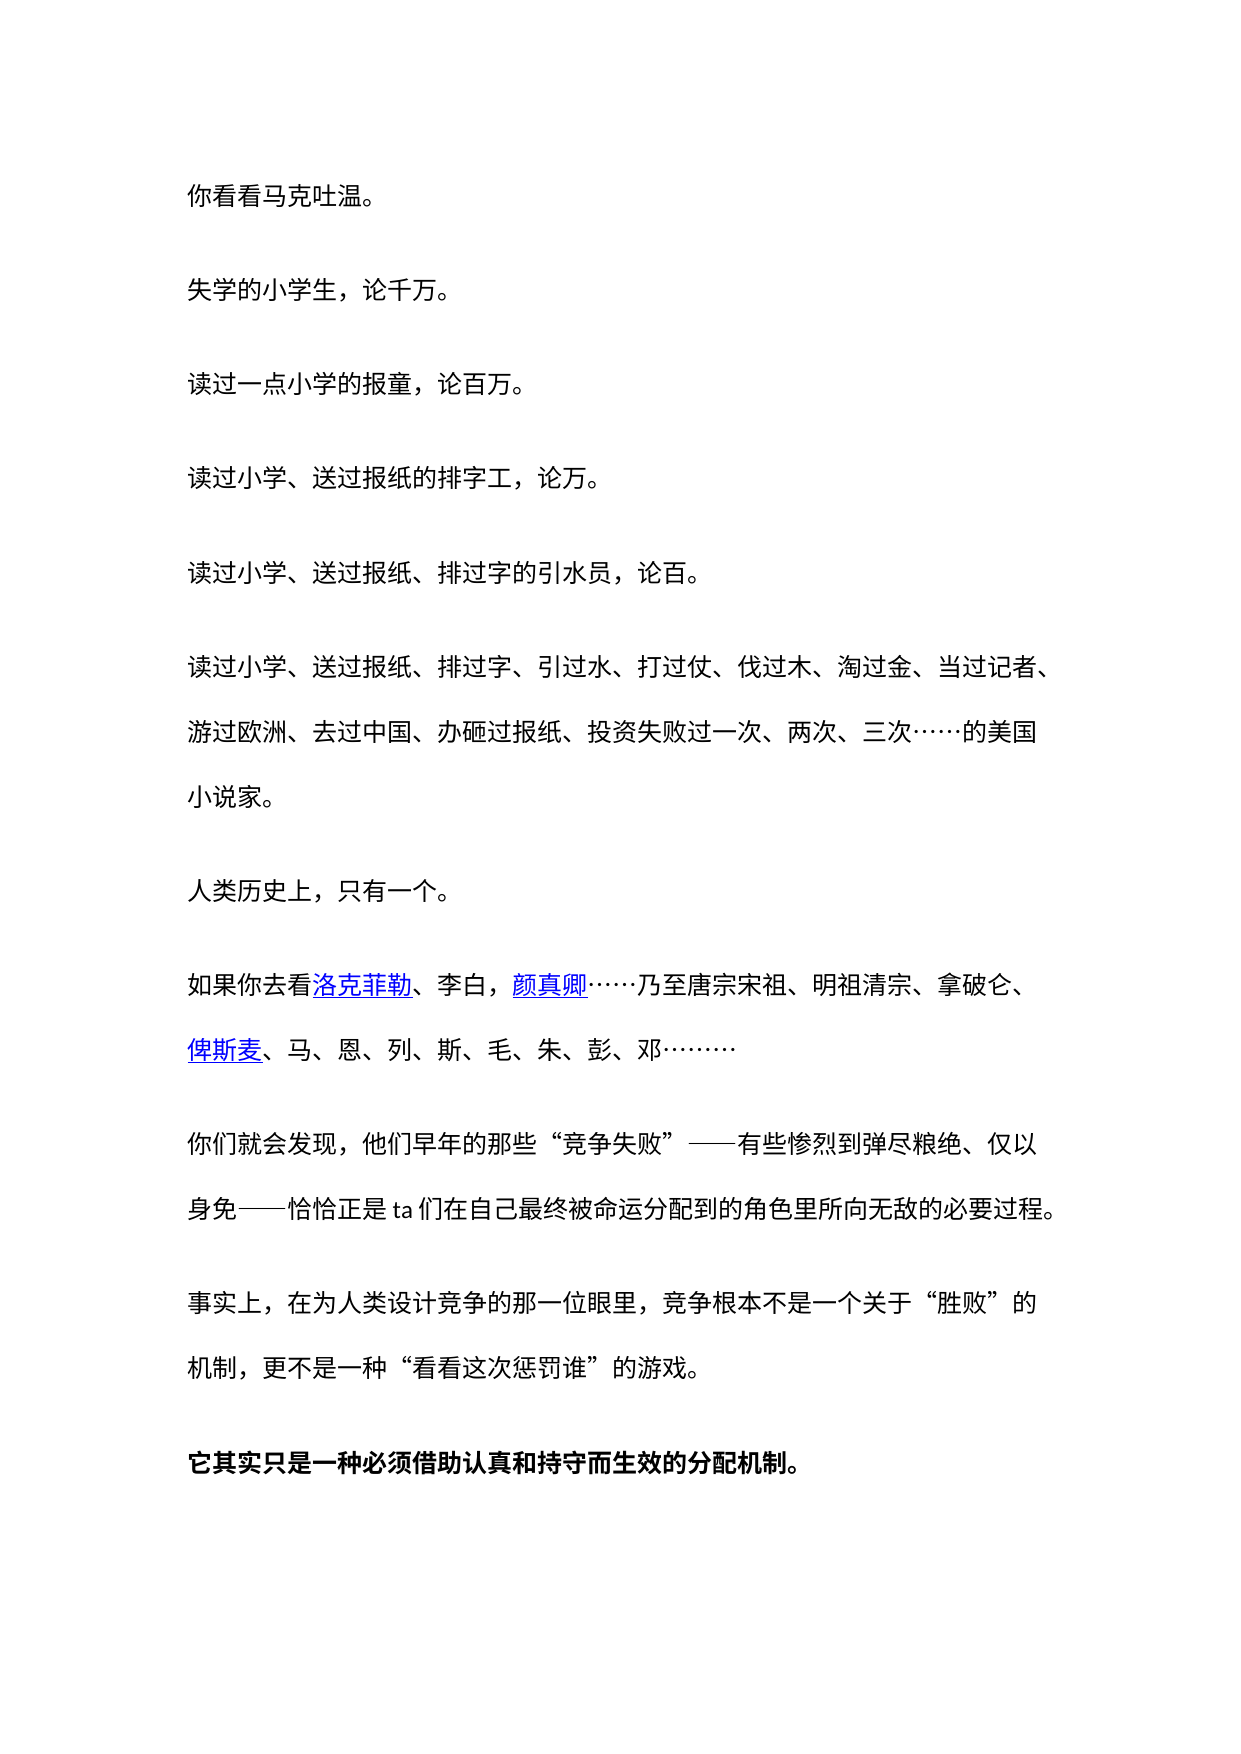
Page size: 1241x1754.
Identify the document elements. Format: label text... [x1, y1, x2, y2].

text 它其实只是一种必须借助认真和持守而生效的分配机制。 [187, 1429, 1053, 1494]
text 事实上，在为人类设计竞争的那一位眼里，竞争根本不是一个关于“胜败”的机制，更不是一种“看看这次惩罚谁”的游戏。 [187, 1269, 1053, 1399]
text 你看看马克吐温。 [187, 162, 1053, 227]
text 你们就会发现，他们早年的那些“竞争失败”——有些惨烈到弹尽粮绝、仅以身免——恰恰正是ta们在自己最终被命运分配到的角色里所向无敌的必要过程。 [187, 1110, 1053, 1240]
text 如果你去看洛克菲勒、李白，颜真卿……乃至唐宗宋祖、明祖清宗、拿破仑、俾斯麦、马、恩、列、斯、毛、朱、彭、邓……… [187, 951, 1053, 1081]
text 读过一点小学的报童，论百万。 [187, 350, 1053, 415]
text 读过小学、送过报纸、排过字的引水员，论百。 [187, 539, 1053, 604]
text 读过小学、送过报纸的排字工，论万。 [187, 444, 1053, 509]
text 读过小学、送过报纸、排过字、引过水、打过仗、伐过木、淘过金、当过记者、游过欧洲、去过中国、办砸过报纸、投资失败过一次、两次、三次……的美国小说家。 [187, 633, 1053, 828]
text 人类历史上，只有一个。 [187, 857, 1053, 922]
text 失学的小学生，论千万。 [187, 256, 1053, 321]
